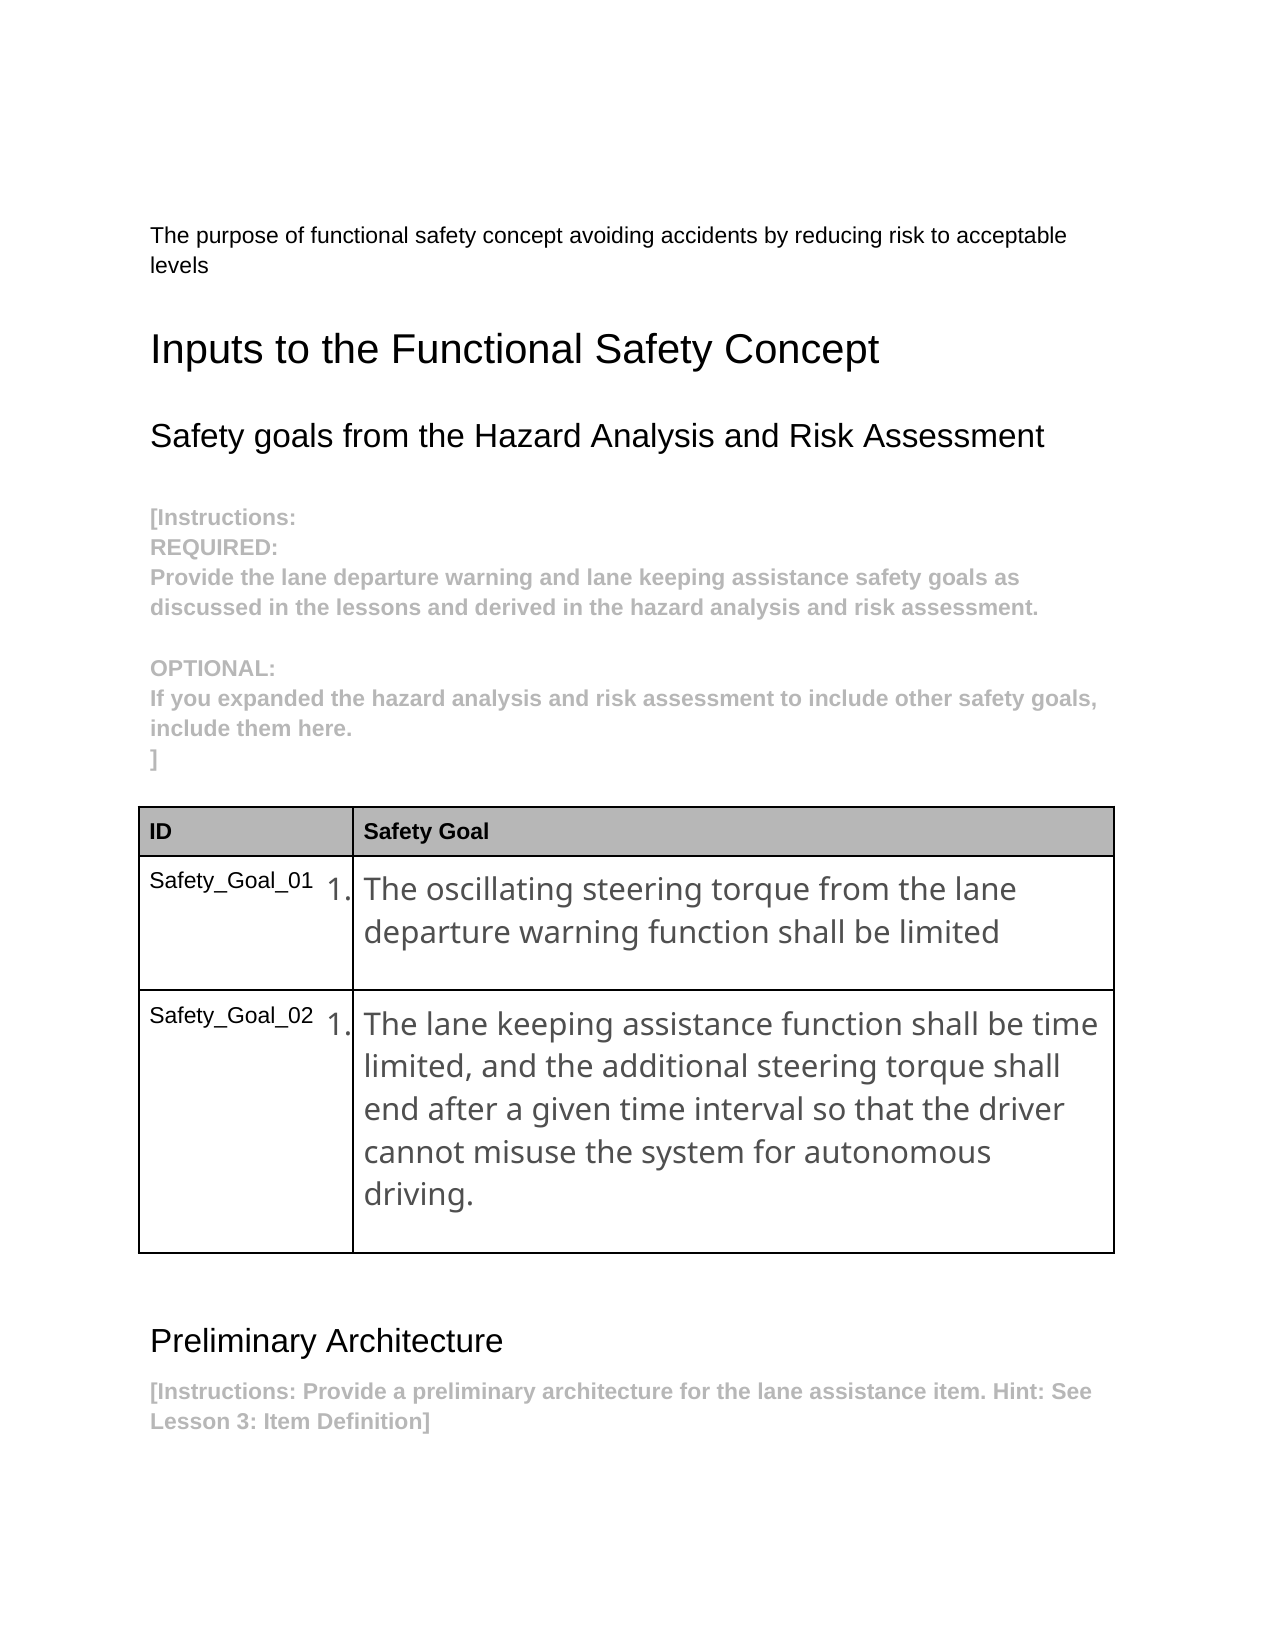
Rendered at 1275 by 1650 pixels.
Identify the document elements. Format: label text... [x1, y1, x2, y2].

table_header ID [140, 808, 352, 855]
table_cell The lane keeping assistance function shall be time limited, and the additional steering torque shall end after a given time interval so that the driver cannot misuse the system for autonomous driving. [354, 991, 1113, 1252]
text If you expanded the hazard analysis and risk assessment to include other safety goals, include them here. [150, 685, 1125, 741]
text OPTIONAL: [150, 654, 1125, 681]
subtitle Preliminary Architecture [150, 1321, 1125, 1360]
table_cell Safety_Goal_02 [140, 991, 352, 1252]
table_header Safety Goal [354, 808, 1113, 855]
text Provide the lane departure warning and lane keeping assistance safety goals as discussed in the lessons and derived in the hazard analysis and risk assessment. [150, 564, 1125, 620]
subtitle The purpose of functional safety concept avoiding accidents by reducing risk to acceptable levels [150, 222, 1125, 278]
text REQUIRED: [150, 534, 1125, 560]
table_cell Safety_Goal_01 [140, 857, 352, 989]
subtitle Safety goals from the Hazard Analysis and Risk Assessment [150, 417, 1125, 455]
subtitle Inputs to the Functional Safety Concept [150, 324, 1125, 372]
table_cell The oscillating steering torque from the lane departure warning function shall be limited [354, 857, 1113, 989]
text [Instructions: Provide a preliminary architecture for the lane assistance item. Hint: See Lesson 3: Item Definition] [150, 1378, 1125, 1434]
text [Instructions: [150, 503, 1125, 530]
text ] [150, 745, 1125, 771]
